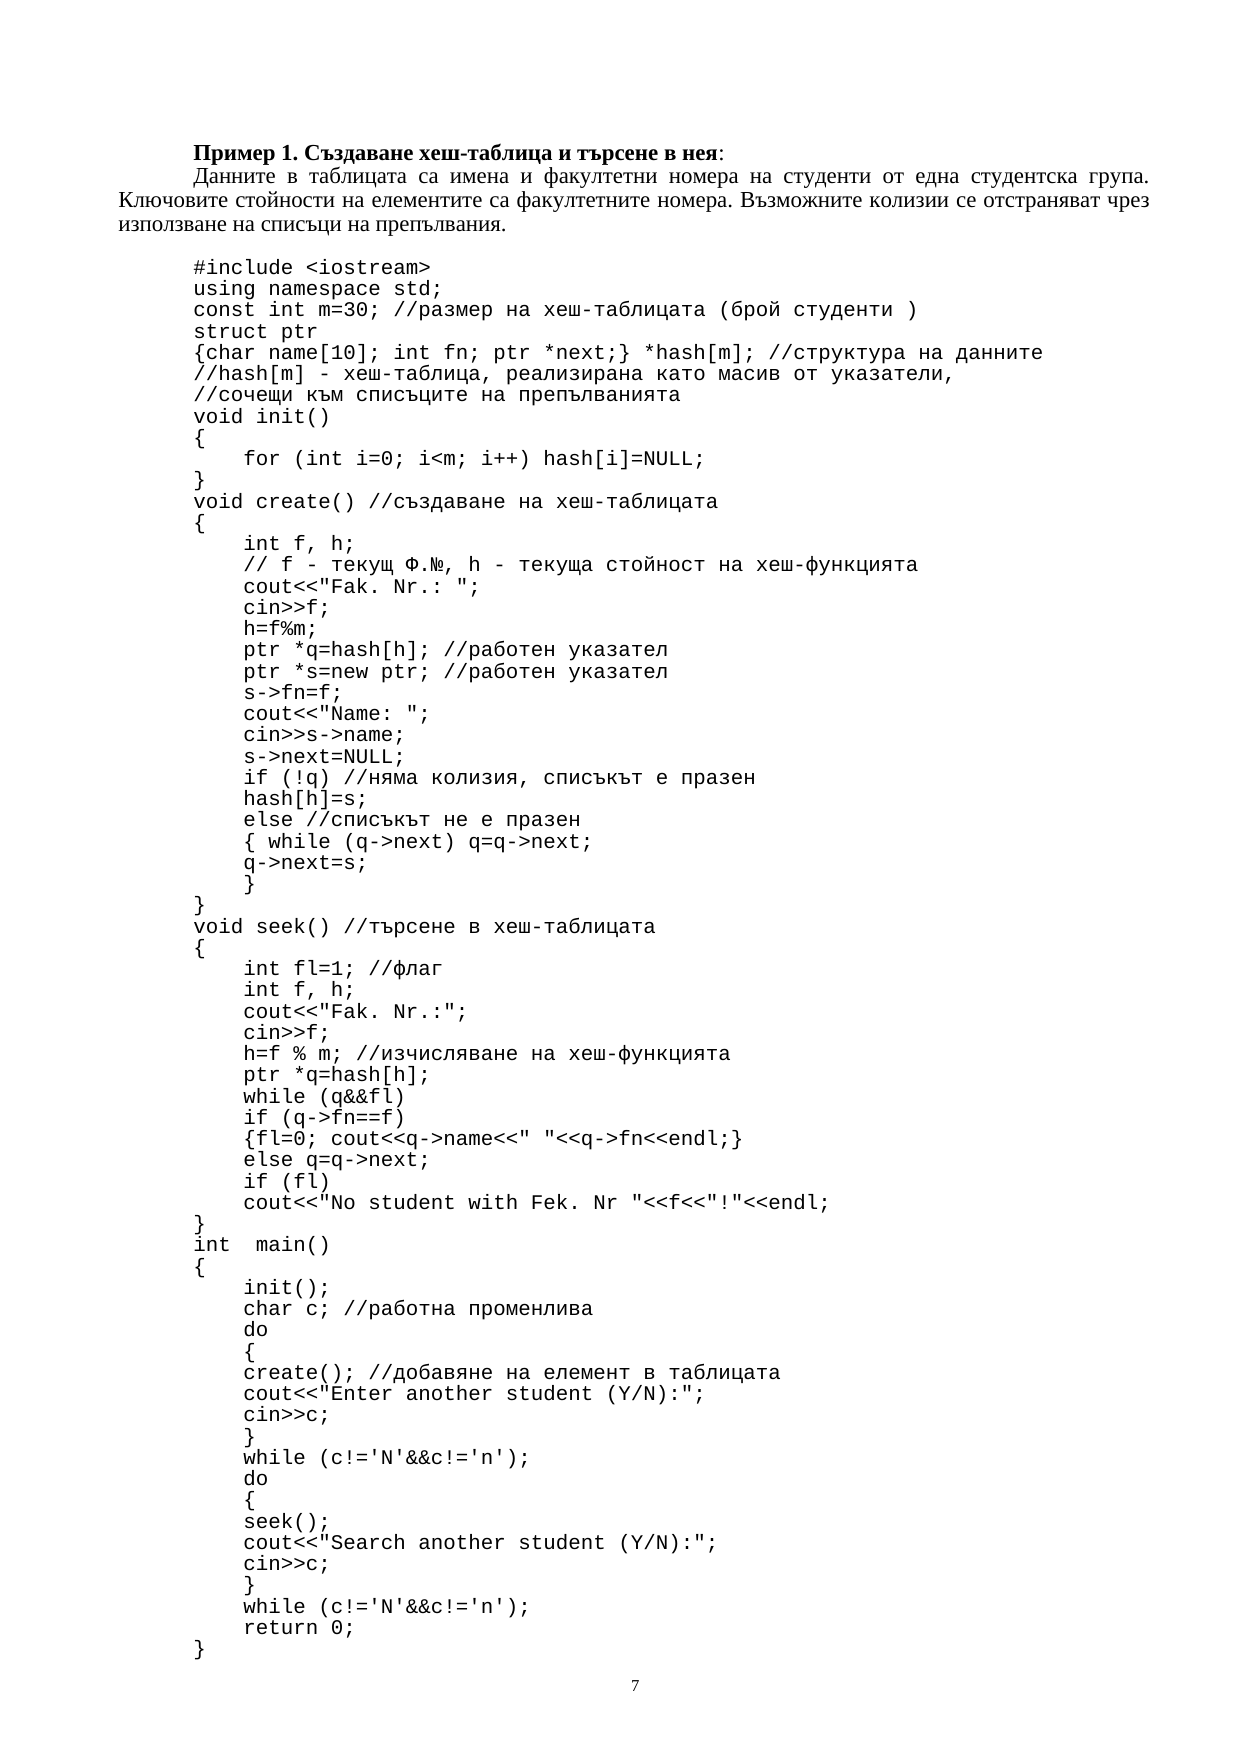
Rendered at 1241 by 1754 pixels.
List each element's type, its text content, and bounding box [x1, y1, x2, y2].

text if (fl) [118, 1171, 1152, 1192]
text q->next=s; [118, 852, 1152, 874]
text return 0; [118, 1617, 1152, 1639]
text Данните в таблицата са имена и факултетни номера на студенти от една студентска група. Ключовите стойности на елементите са факултетните номера. Възможните колизии се отстраняват чрез използване на списъци на препълвания. [118, 165, 1152, 236]
text cout<<"Search another student (Y/N):"; [118, 1532, 1152, 1554]
text } [118, 874, 1152, 895]
text cin>>c; [118, 1554, 1152, 1575]
text do [118, 1320, 1152, 1341]
text { [118, 1341, 1152, 1362]
text int fl=1; //флаг [118, 959, 1152, 980]
text h=f%m; [118, 619, 1152, 640]
text cin>>s->name; [118, 725, 1152, 746]
text {fl=0; cout<<q->name<<" "<<q->fn<<endl;} [118, 1129, 1152, 1150]
text cout<<"Fak. Nr.: "; [118, 576, 1152, 597]
text init(); [118, 1277, 1152, 1299]
text {char name[10]; int fn; ptr *next;} *hash[m]; //структура на данните [118, 342, 1152, 364]
text ptr *s=new ptr; //работен указател [118, 661, 1152, 682]
text { [118, 1490, 1152, 1511]
text int f, h; [118, 980, 1152, 1001]
text hash[h]=s; [118, 789, 1152, 810]
text } [118, 895, 1152, 916]
text //hash[m] - хеш-таблица, реализирана като масив от указатели, [118, 364, 1152, 385]
text } [118, 1575, 1152, 1596]
text cout<<"Fak. Nr.:"; [118, 1001, 1152, 1022]
text cout<<"No student with Fek. Nr "<<f<<"!"<<endl; [118, 1192, 1152, 1214]
text for (int i=0; i<m; i++) hash[i]=NULL; [118, 449, 1152, 470]
text void init() [118, 406, 1152, 427]
text int main() [118, 1235, 1152, 1256]
text else //списъкът не е празен [118, 810, 1152, 831]
text if (q->fn==f) [118, 1107, 1152, 1129]
text if (!q) //няма колизия, списъкът е празен [118, 767, 1152, 789]
text s->next=NULL; [118, 746, 1152, 767]
text while (c!='N'&&c!='n'); [118, 1447, 1152, 1469]
text } [118, 1639, 1152, 1660]
text ptr *q=hash[h]; [118, 1065, 1152, 1086]
text while (q&&fl) [118, 1086, 1152, 1107]
text } [118, 1214, 1152, 1235]
text cout<<"Enter another student (Y/N):"; [118, 1384, 1152, 1405]
text seek(); [118, 1511, 1152, 1532]
text { [118, 937, 1152, 959]
text { [118, 512, 1152, 534]
text #include <iostream> [118, 257, 1152, 279]
text h=f % m; //изчисляване на хеш-функцията [118, 1044, 1152, 1065]
text char c; //работна променлива [118, 1299, 1152, 1320]
text ptr *q=hash[h]; //работен указател [118, 640, 1152, 661]
text using namespace std; [118, 279, 1152, 300]
text //сочещи към списъците на препълванията [118, 385, 1152, 406]
text // f - текущ Ф.№, h - текуща стойност на хеш-функцията [118, 555, 1152, 576]
text const int m=30; //размер на хеш-таблицата (брой студенти ) [118, 300, 1152, 321]
text do [118, 1469, 1152, 1490]
text while (c!='N'&&c!='n'); [118, 1596, 1152, 1617]
text { [118, 1256, 1152, 1277]
text cout<<"Name: "; [118, 704, 1152, 725]
text { [118, 427, 1152, 449]
text Пример 1. Създаване хеш-таблица и търсене в нея: [118, 141, 1152, 165]
text void seek() //търсене в хеш-таблицата [118, 916, 1152, 937]
text int f, h; [118, 534, 1152, 555]
text cin>>f; [118, 597, 1152, 619]
text s->fn=f; [118, 682, 1152, 704]
text struct ptr [118, 321, 1152, 342]
text } [118, 1426, 1152, 1447]
text { while (q->next) q=q->next; [118, 831, 1152, 852]
text else q=q->next; [118, 1150, 1152, 1171]
text void create() //създаване на хеш-таблицата [118, 491, 1152, 512]
text cin>>f; [118, 1022, 1152, 1044]
text create(); //добавяне на елемент в таблицата [118, 1362, 1152, 1384]
text } [118, 470, 1152, 491]
text cin>>c; [118, 1405, 1152, 1426]
